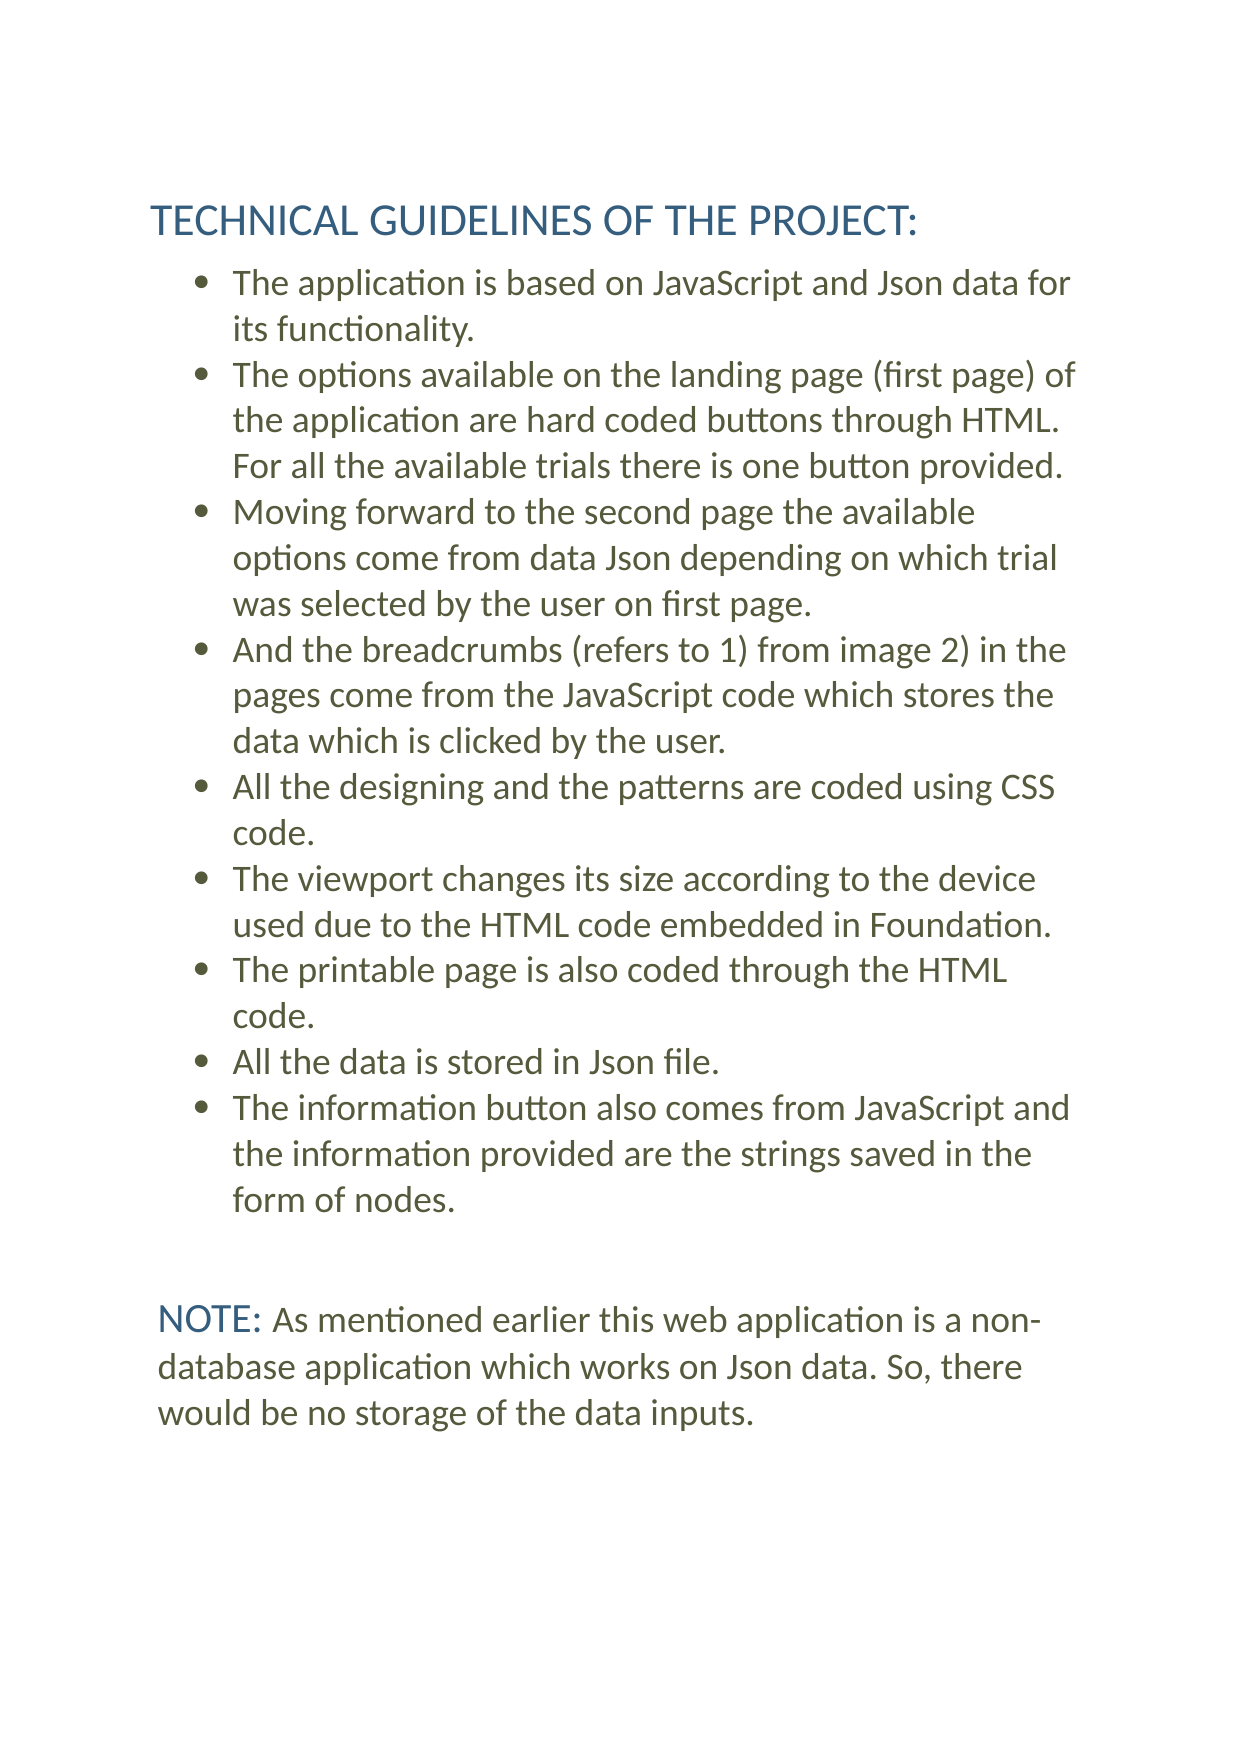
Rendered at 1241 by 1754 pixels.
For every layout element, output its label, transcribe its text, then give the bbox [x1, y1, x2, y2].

text NOTE: As mentioned earlier this web application is a non-database application which works on Json data. So, there would be no storage of the data inputs. [157, 1292, 1083, 1435]
list The printable page is also coded through the HTML code. [195, 946, 1083, 1038]
list The viewport changes its size according to the device used due to the HTML code embedded in Foundation. [195, 855, 1083, 946]
list Moving forward to the second page the available options come from data Json depending on which trial was selected by the user on first page. [195, 488, 1083, 626]
list The information button also comes from JavaScript and the information provided are the strings saved in the form of nodes. [195, 1084, 1083, 1221]
list And the breadcrumbs (refers to 1) from image 2) in the pages come from the JavaScript code which stores the data which is clicked by the user. [195, 626, 1083, 763]
list All the data is stored in Json file. [195, 1038, 1083, 1084]
list All the designing and the patterns are coded using CSS code. [195, 763, 1083, 855]
list The options available on the landing page (first page) of the application are hard coded buttons through HTML. For all the available trials there is one button provided. [195, 351, 1083, 488]
list The application is based on JavaScript and Json data for its functionality. [195, 259, 1083, 351]
text TECHNICAL GUIDELINES OF THE PROJECT: [150, 191, 1083, 246]
